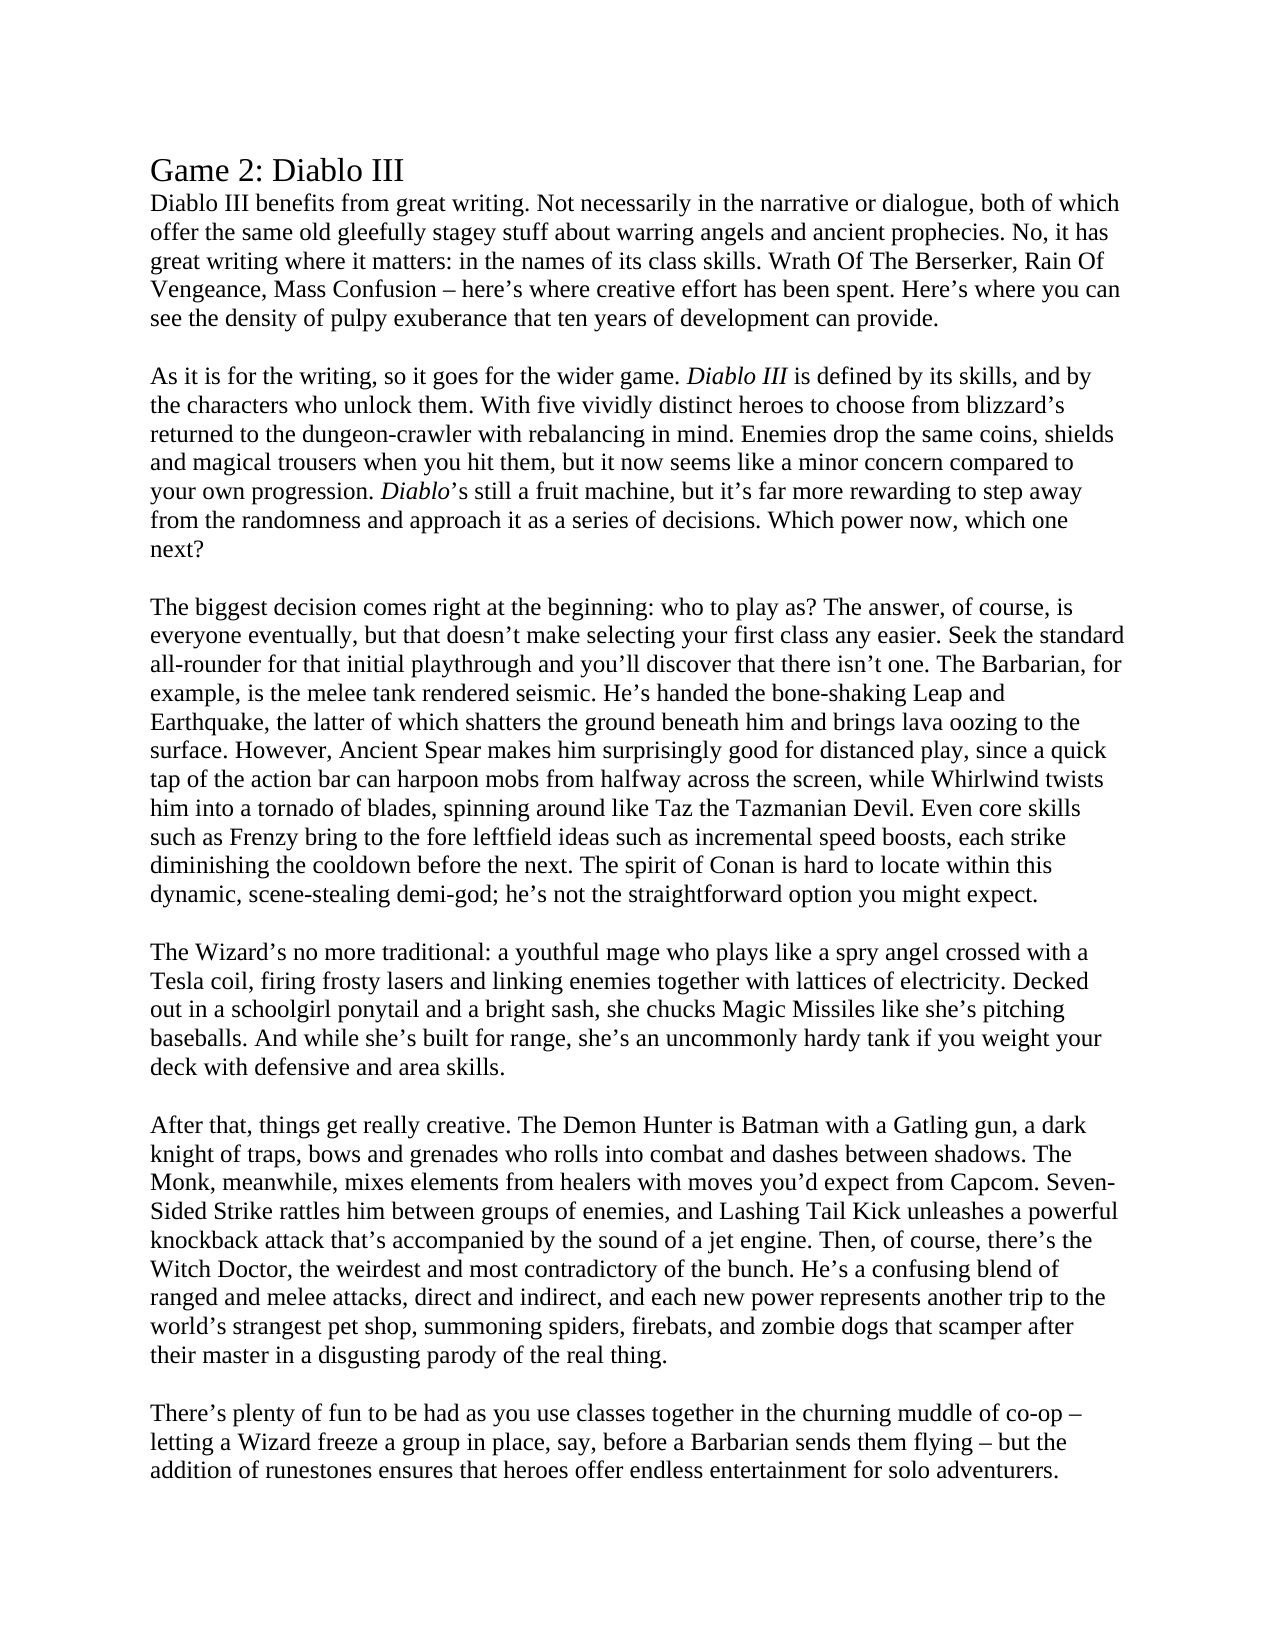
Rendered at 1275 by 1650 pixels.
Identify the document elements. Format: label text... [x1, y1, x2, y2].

text The Wizard’s no more traditional: a youthful mage who plays like a spry angel crossed with a Tesla coil, firing frosty lasers and linking enemies together with lattices of electricity. Decked out in a schoolgirl ponytail and a bright sash, she chucks Magic Missiles like she’s pitching baseballs. And while she’s built for range, she’s an uncommonly hardy tank if you weight your deck with defensive and area skills. [150, 937, 1125, 1081]
text Game 2: Diablo III [150, 150, 1125, 188]
text Diablo III benefits from great writing. Not necessarily in the narrative or dialogue, both of which offer the same old gleefully stagey stuff about warring angels and ancient prophecies. No, it has great writing where it matters: in the names of its class skills. Wrath Of The Berserker, Rain Of Vengeance, Mass Confusion – here’s where creative effort has been spent. Here’s where you can see the density of pulpy exuberance that ten years of development can provide. [150, 188, 1125, 332]
text As it is for the writing, so it goes for the wider game. Diablo III is defined by its skills, and by the characters who unlock them. With five vividly distinct heroes to choose from blizzard’s returned to the dungeon-crawler with rebalancing in mind. Enemies drop the same coins, shields and magical trousers when you hit them, but it now seems like a minor concern compared to your own progression. Diablo’s still a fruit machine, but it’s far more rewarding to step away from the randomness and approach it as a series of decisions. Which power now, which one next? [150, 361, 1125, 562]
text After that, things get really creative. The Demon Hunter is Batman with a Gatling gun, a dark knight of traps, bows and grenades who rolls into combat and dashes between shadows. The Monk, meanwhile, mixes elements from healers with moves you’d expect from Capcom. Seven-Sided Strike rattles him between groups of enemies, and Lashing Tail Kick unleashes a powerful knockback attack that’s accompanied by the sound of a jet engine. Then, of course, there’s the Witch Doctor, the weirdest and most contradictory of the bunch. He’s a confusing blend of ranged and melee attacks, direct and indirect, and each new power represents another trip to the world’s strangest pet shop, summoning spiders, firebats, and zombie dogs that scamper after their master in a disgusting parody of the real thing. [150, 1110, 1125, 1369]
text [150, 1398, 1125, 1484]
text The biggest decision comes right at the beginning: who to play as? The answer, of course, is everyone eventually, but that doesn’t make selecting your first class any easier. Seek the standard all-rounder for that initial playthrough and you’ll discover that there isn’t one. The Barbarian, for example, is the melee tank rendered seismic. He’s handed the bone-shaking Leap and Earthquake, the latter of which shatters the ground beneath him and brings lava oozing to the surface. However, Ancient Spear makes him surprisingly good for distanced play, since a quick tap of the action bar can harpoon mobs from halfway across the screen, while Whirlwind twists him into a tornado of blades, spinning around like Taz the Tazmanian Devil. Even core skills such as Frenzy bring to the fore leftfield ideas such as incremental speed boosts, each strike diminishing the cooldown before the next. The spirit of Conan is hard to locate within this dynamic, scene-stealing demi-god; he’s not the straightforward option you might expect. [150, 592, 1125, 908]
